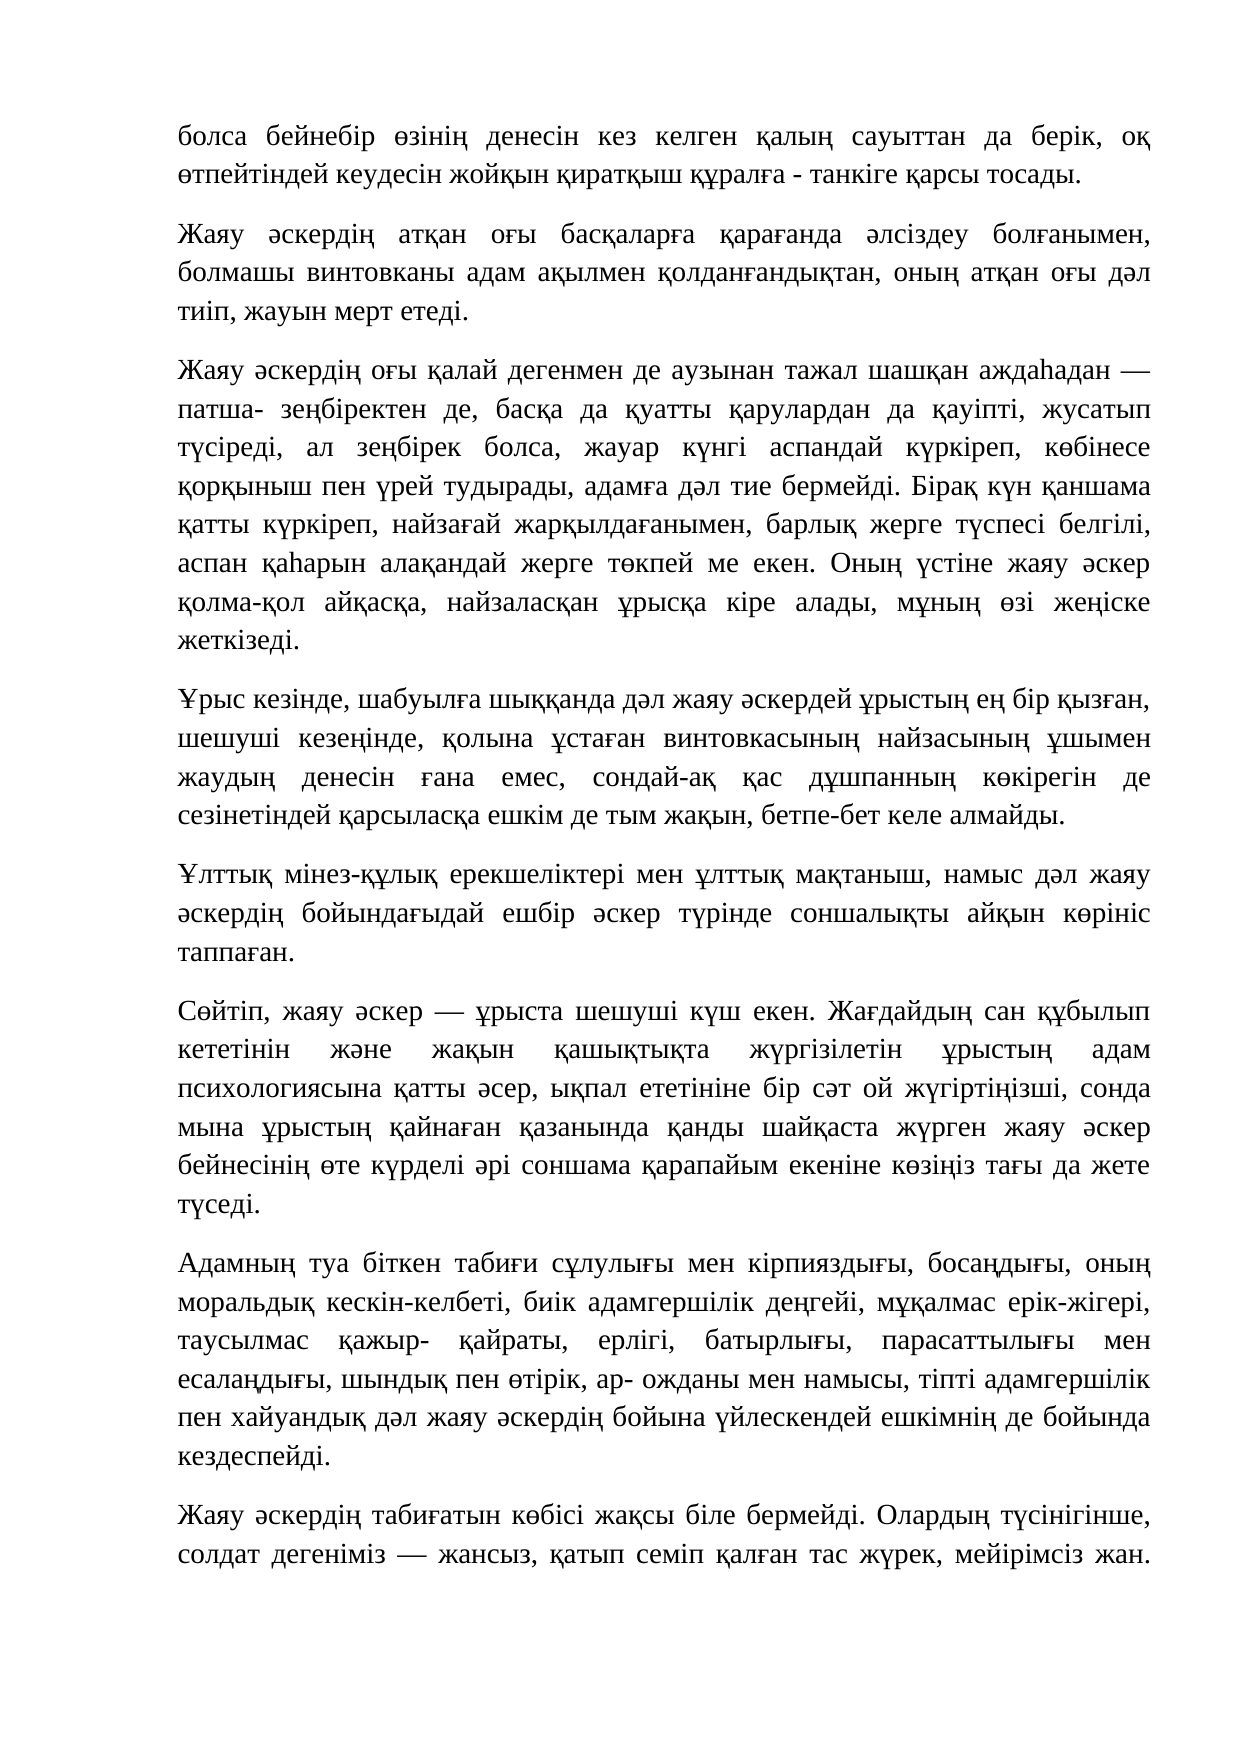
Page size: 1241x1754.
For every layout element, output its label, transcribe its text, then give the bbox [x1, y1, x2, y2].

text Ұрыс кезінде, шабуылға шыққанда дәл жаяу әскердей ұрыстың ең бір қызған, шешуші кезеңінде, қолына ұстаған винтовкасының найзасының ұшымен жаудың денесін ғана емес, сондай-ақ қас дұшпанның көкірегін де сезінетіндей қарсыласқа ешкім де тым жақын, бетпе-бет келе алмайды. [177, 682, 1152, 831]
text Ұлттық мінез-құлық ерекшеліктері мен ұлттық мақтаныш, намыс дәл жаяу әскердің бойындағыдай ешбір әскер түрінде соншалықты айқын көрініс таппаған. [177, 857, 1152, 967]
text Сөйтіп, жаяу әскер — ұрыста шешуші күш екен. Жағдайдың сан құбылып кететінін және жақын қашықтықта жүргізілетін ұрыстың адам психологиясына қатты әсер, ықпал ететініне бір сәт ой жүгіртіңізші, сонда мына ұрыстың қайнаған қазанында қанды шайқаста жүрген жаяу әскер бейнесінің өте күрделі әрі соншама қарапайым екеніне көзіңіз тағы да жете түседі. [177, 993, 1152, 1219]
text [177, 1497, 1152, 1569]
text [177, 118, 1152, 190]
text Жаяу әскердің оғы қалай дегенмен де аузынан тажал шашқан аждаһадан — патша- зеңбіректен де, басқа да қуатты қарулардан да қауіпті, жусатып түсіреді, ал зеңбірек болса, жауар күнгі аспандай күркіреп, көбінесе қорқыныш пен үрей тудырады, адамға дәл тие бермейді. Бірақ күн қаншама қатты күркіреп, найзағай жарқылдағанымен, барлық жерге түспесі белгілі, аспан қаһарын алақандай жерге төкпей ме екен. Оның үстіне жаяу әскер қолма-қол айқасқа, найзаласқан ұрысқа кіре алады, мұның өзі жеңіске жеткізеді. [177, 352, 1152, 656]
text Адамның туа біткен табиғи сұлулығы мен кірпияздығы, босаңдығы, оның моральдық кескін-келбеті, биік адамгершілік деңгейі, мұқалмас ерік-жігері, таусылмас қажыр- қайраты, ерлігі, батырлығы, парасаттылығы мен есалаңдығы, шындық пен өтірік, ар- ожданы мен намысы, тіпті адамгершілік пен хайуандық дәл жаяу әскердің бойына үйлескендей ешкімнің де бойында кездеспейді. [177, 1245, 1152, 1471]
text Жаяу әскердің атқан оғы басқаларға қарағанда әлсіздеу болғанымен, болмашы винтовканы адам ақылмен қолданғандықтан, оның атқан оғы дәл тиіп, жауын мерт етеді. [177, 216, 1152, 327]
